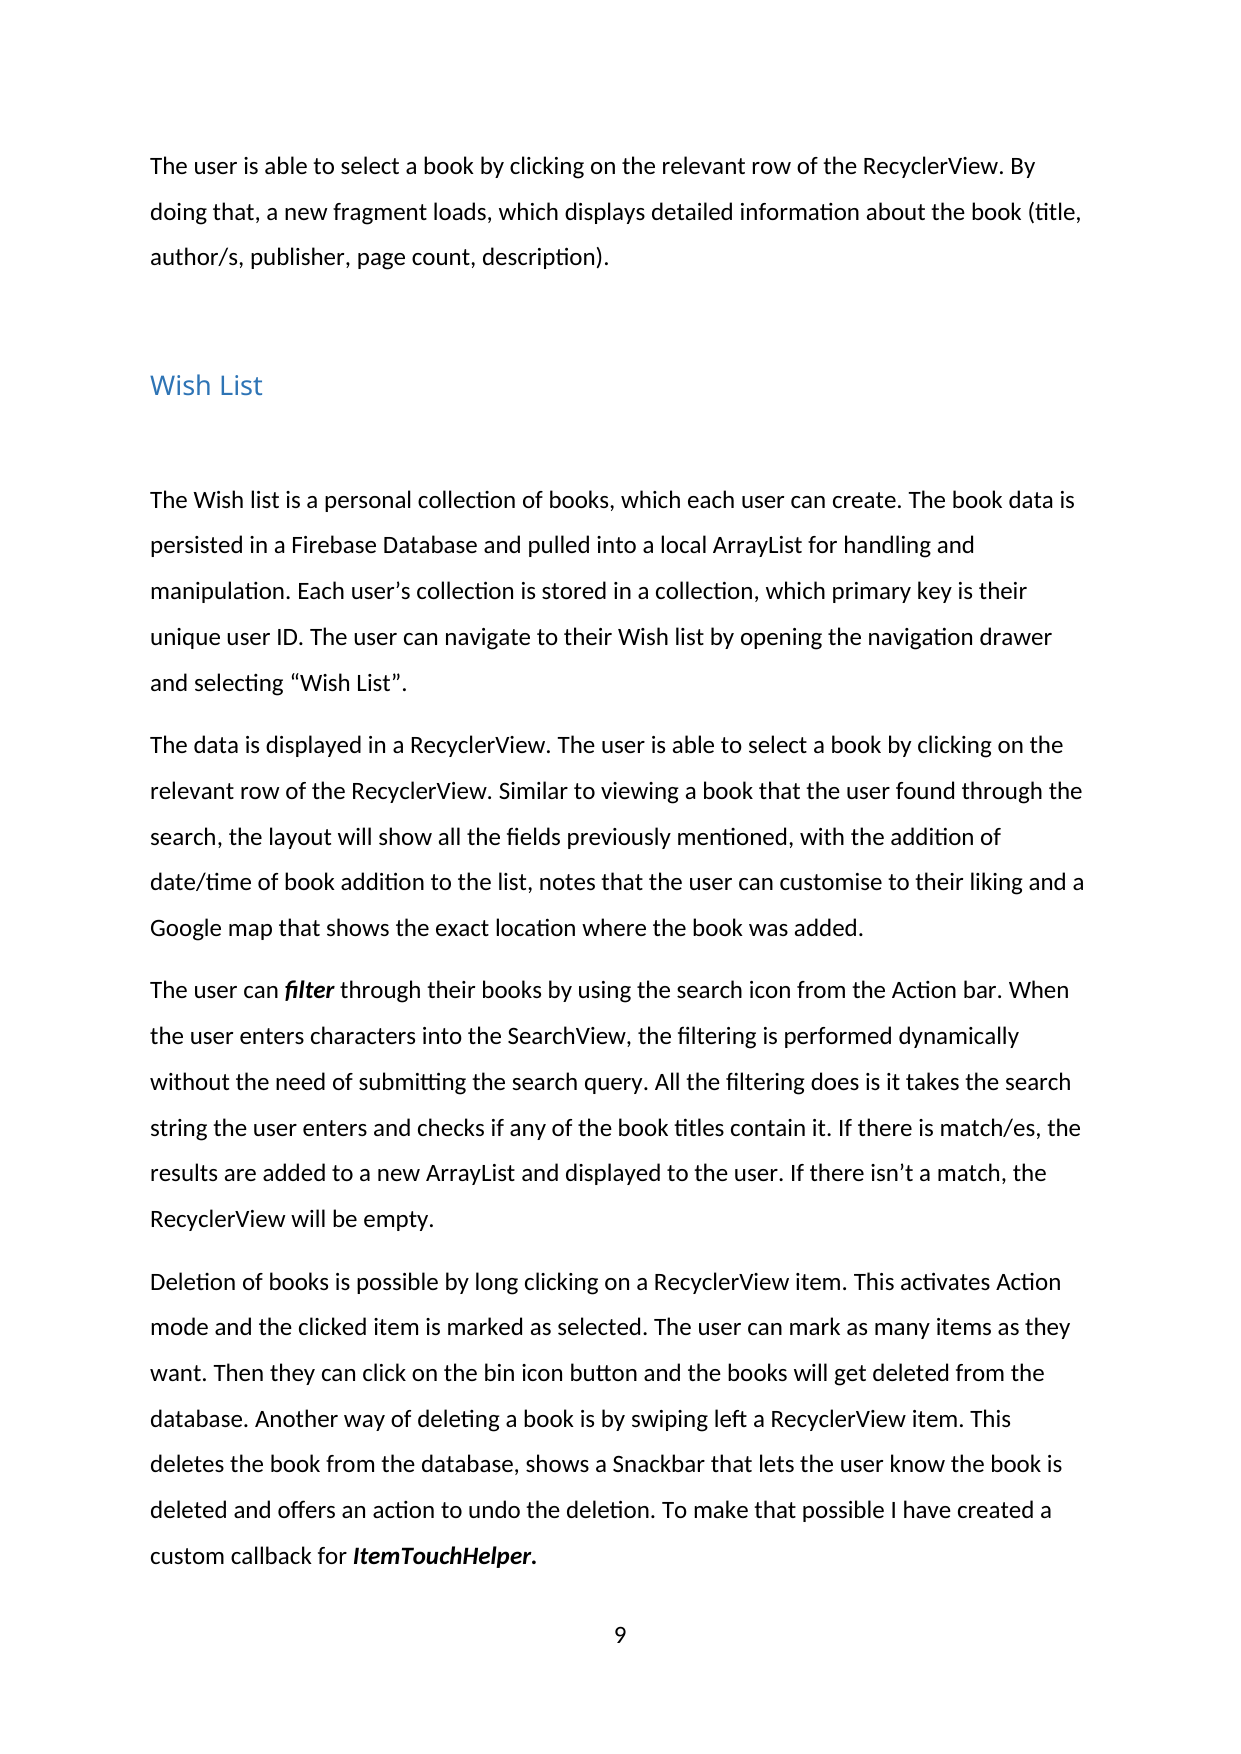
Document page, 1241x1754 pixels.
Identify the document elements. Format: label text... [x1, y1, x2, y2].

subtitle Wish List [150, 366, 1090, 403]
text The data is displayed in a RecyclerView. The user is able to select a book by clicking on the relevant row of the RecyclerView. Similar to viewing a book that the user found through the search, the layout will show all the fields previously mentioned, with the addition of date/time of book addition to the list, notes that the user can customise to their liking and a Google map that shows the exact location where the book was added. [150, 729, 1090, 943]
text The user is able to select a book by clicking on the relevant row of the RecyclerView. By doing that, a new fragment loads, which displays detailed information about the book (title, author/s, publisher, page count, description). [150, 150, 1090, 272]
text The user can filter through their books by using the search icon from the Action bar. When the user enters characters into the SearchView, the filtering is performed dynamically without the need of submitting the search query. All the filtering does is it takes the search string the user enters and checks if any of the book titles contain it. If there is match/es, the results are added to a new ArrayList and displayed to the user. If there isn’t a match, the RecyclerView will be empty. [150, 974, 1090, 1234]
text Deletion of books is possible by long clicking on a RecyclerView item. This activates Action mode and the clicked item is marked as selected. The user can mark as many items as they want. Then they can click on the bin icon button and the books will get deleted from the database. Another way of deleting a book is by swiping left a RecyclerView item. This deletes the book from the database, shows a Snackbar that lets the user know the book is deleted and offers an action to undo the deletion. To make that possible I have created a custom callback for ItemTouchHelper. [150, 1266, 1090, 1571]
text The Wish list is a personal collection of books, which each user can create. The book data is persisted in a Firebase Database and pulled into a local ArrayList for handling and manipulation. Each user’s collection is stored in a collection, which primary key is their unique user ID. The user can navigate to their Wish list by opening the navigation drawer and selecting “Wish List”. [150, 484, 1090, 697]
